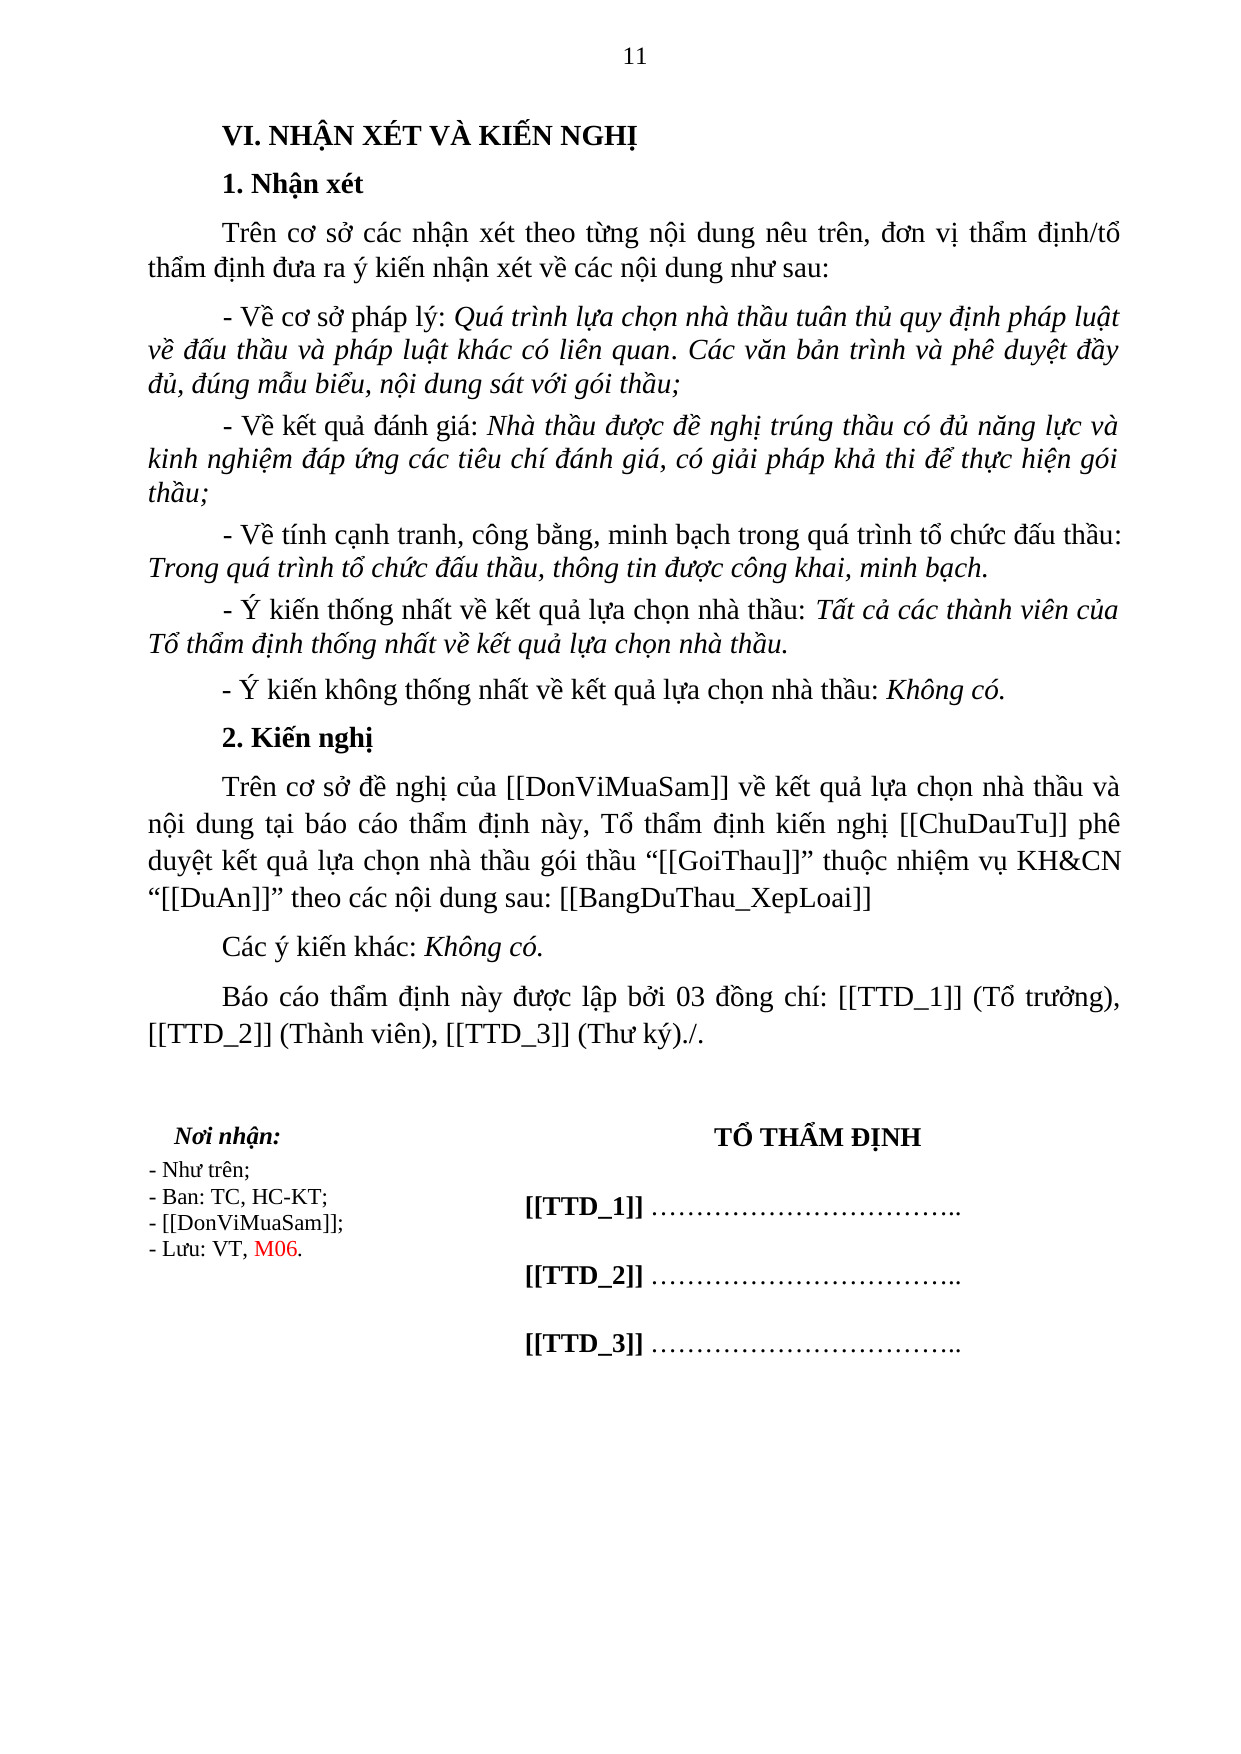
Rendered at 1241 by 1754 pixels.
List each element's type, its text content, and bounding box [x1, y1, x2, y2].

text - Về cơ sở pháp lý: Quá trình lựa chọn nhà thầu tuân thủ quy định pháp luật về đấu thầu và pháp luật khác có liên quan. Các văn bản trình và phê duyệt đầy đủ, đúng mẫu biểu, nội dung sát với gói thầu; [148, 299, 1122, 399]
text Báo cáo thẩm định này được lập bởi 03 đồng chí: [[TTD_1]] (Tổ trưởng), [[TTD_2]] (Thành viên), [[TTD_3]] (Thư ký)./. [148, 979, 1122, 1049]
text Các ý kiến khác: Không có. [148, 929, 1122, 963]
text - Ý kiến thống nhất về kết quả lựa chọn nhà thầu: Tất cả các thành viên của Tổ thẩm định thống nhất về kết quả lựa chọn nhà thầu. [148, 592, 1122, 659]
table_header TỔ THẨM ĐỊNH [[TTD_1]] …………………………….. [[TTD_2]] …………………………….. [[TTD_3]] …………………………….. [513, 1115, 1122, 1365]
text - Ý kiến không thống nhất về kết quả lựa chọn nhà thầu: Không có. [148, 672, 1122, 705]
text Trên cơ sở các nhận xét theo từng nội dung nêu trên, đơn vị thẩm định/tổ thẩm định đưa ra ý kiến nhận xét về các nội dung như sau: [148, 215, 1122, 284]
text 2. Kiến nghị [148, 720, 1122, 754]
table_header Nơi nhận: - Như trên; - Ban: TC, HC-KT; - [[DonViMuaSam]]; - Lưu: VT, M06. [148, 1115, 513, 1365]
text 1. Nhận xét [148, 166, 1122, 200]
text - Về tính cạnh tranh, công bằng, minh bạch trong quá trình tổ chức đấu thầu: Trong quá trình tổ chức đấu thầu, thông tin được công khai, minh bạch. [148, 517, 1122, 584]
text - Về kết quả đánh giá: Nhà thầu được đề nghị trúng thầu có đủ năng lực và kinh nghiệm đáp ứng các tiêu chí đánh giá, có giải pháp khả thi để thực hiện gói thầu; [148, 408, 1122, 508]
text Trên cơ sở đề nghị của [[DonViMuaSam]] về kết quả lựa chọn nhà thầu và nội dung tại báo cáo thẩm định này, Tổ thẩm định kiến nghị [[ChuDauTu]] phê duyệt kết quả lựa chọn nhà thầu gói thầu “[[GoiThau]]” thuộc nhiệm vụ KH&CN “[[DuAn]]” theo các nội dung sau: [[BangDuThau_XepLoai]] [148, 769, 1122, 914]
text VI. NHẬN XÉT VÀ KIẾN NGHỊ [148, 118, 1122, 152]
